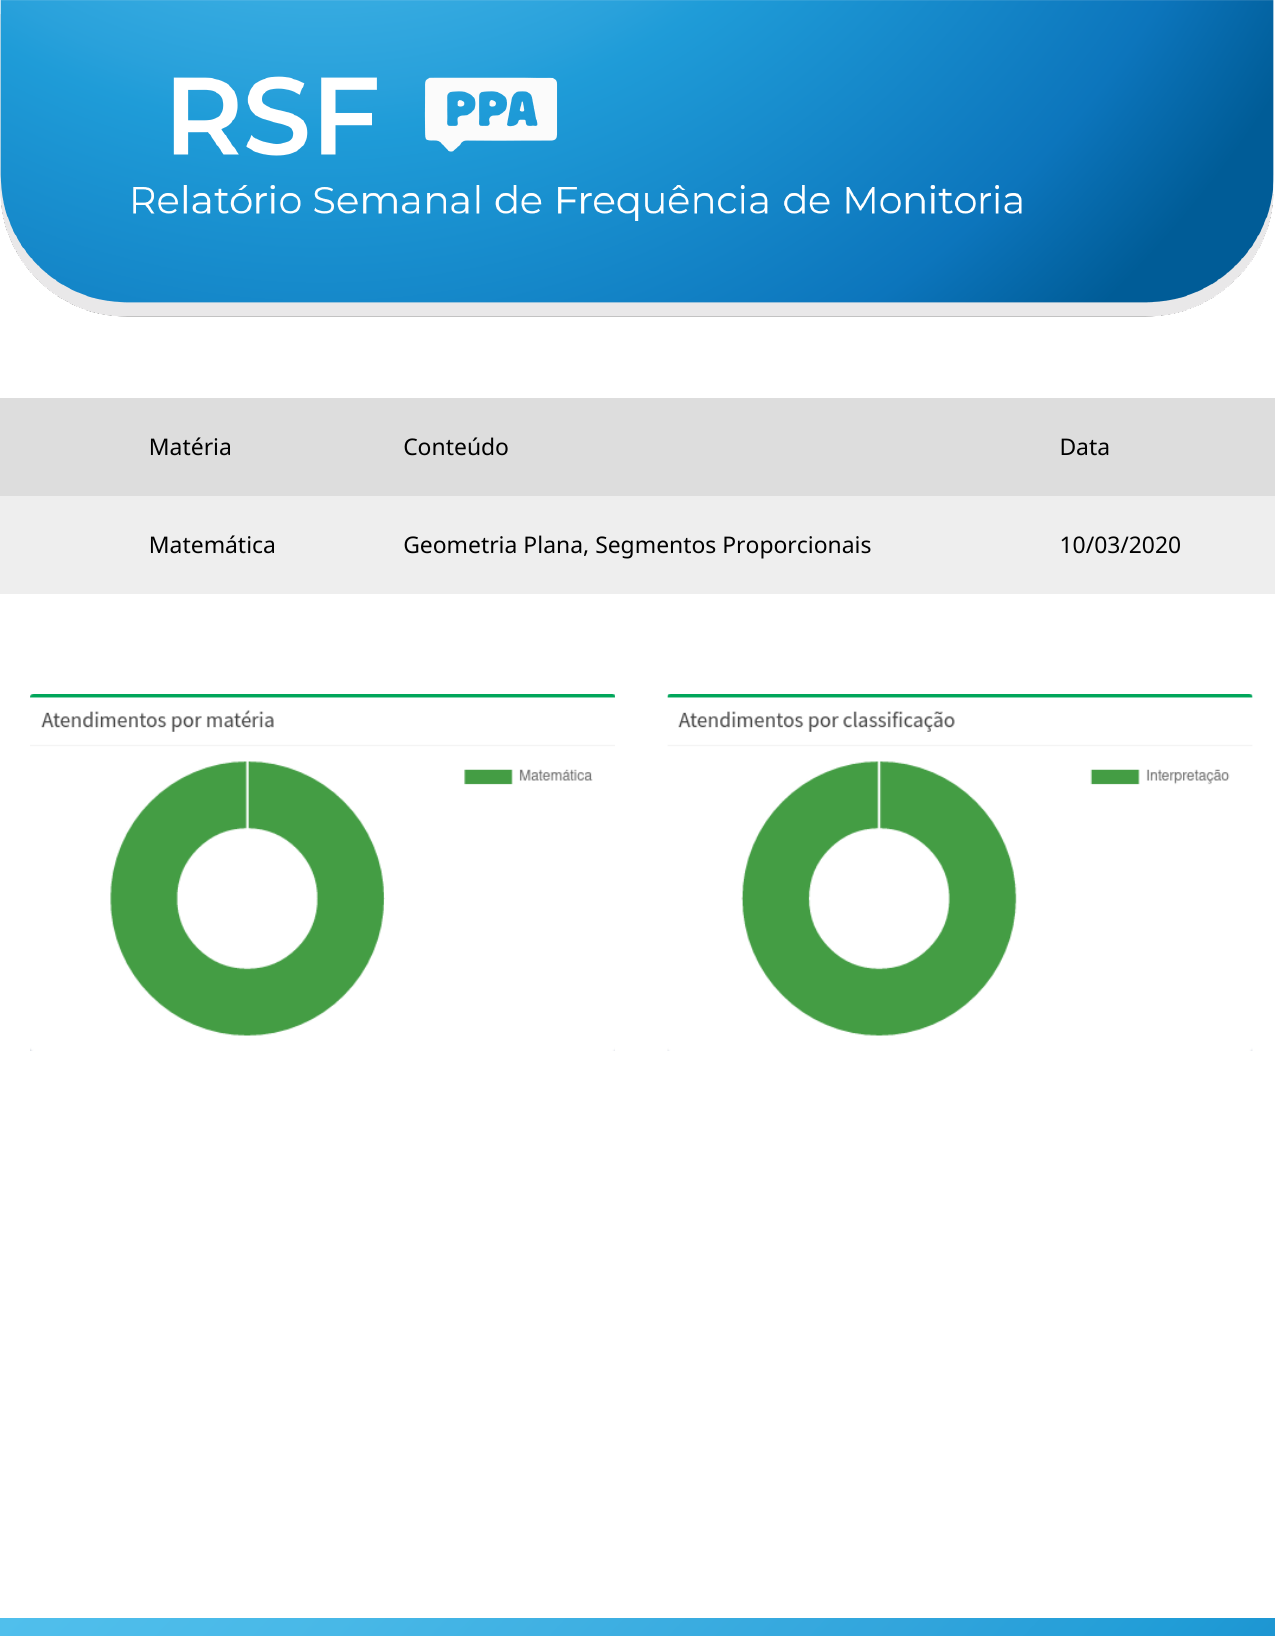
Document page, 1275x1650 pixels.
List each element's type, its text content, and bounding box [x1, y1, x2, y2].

table_header [638, 695, 1275, 1069]
table_cell 10/03/2020 [1059, 496, 1275, 594]
picture [0, 0, 1274, 317]
picture [30, 694, 615, 1051]
table_cell Matemática [0, 496, 403, 594]
picture [0, 1618, 1275, 1636]
picture [667, 694, 1253, 1051]
table_header [0, 695, 637, 1069]
table_header Data [1059, 398, 1275, 496]
table_cell Geometria Plana, Segmentos Proporcionais [403, 496, 1059, 594]
table_header Matéria [0, 398, 403, 496]
table_header Conteúdo [403, 398, 1059, 496]
